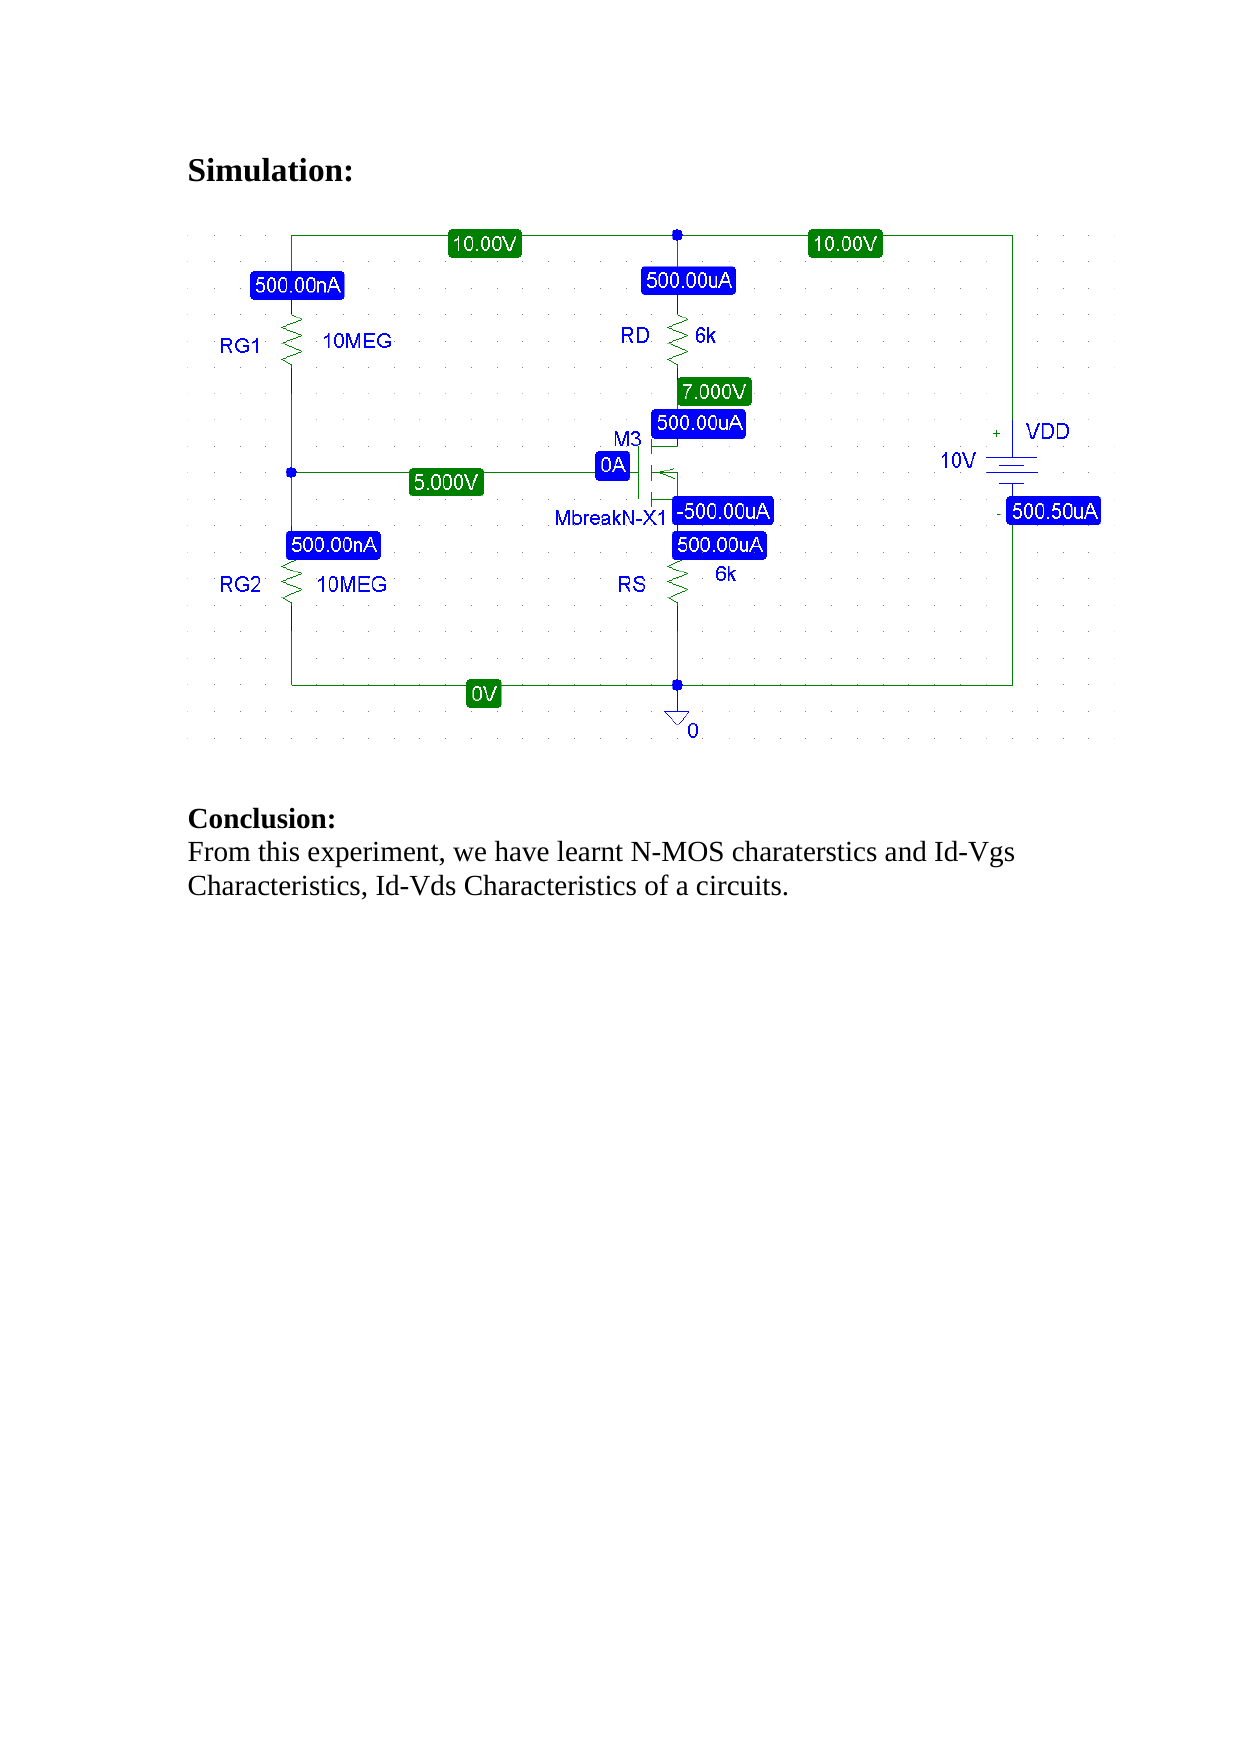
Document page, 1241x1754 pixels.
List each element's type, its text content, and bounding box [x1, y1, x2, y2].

text From this experiment, we have learnt N-MOS charaterstics and Id-Vgs Characteristics, Id-Vds Characteristics of a circuits. [187, 834, 1053, 901]
picture [187, 217, 1115, 750]
text Conclusion: [187, 801, 1053, 834]
text Simulation: [187, 150, 1053, 188]
